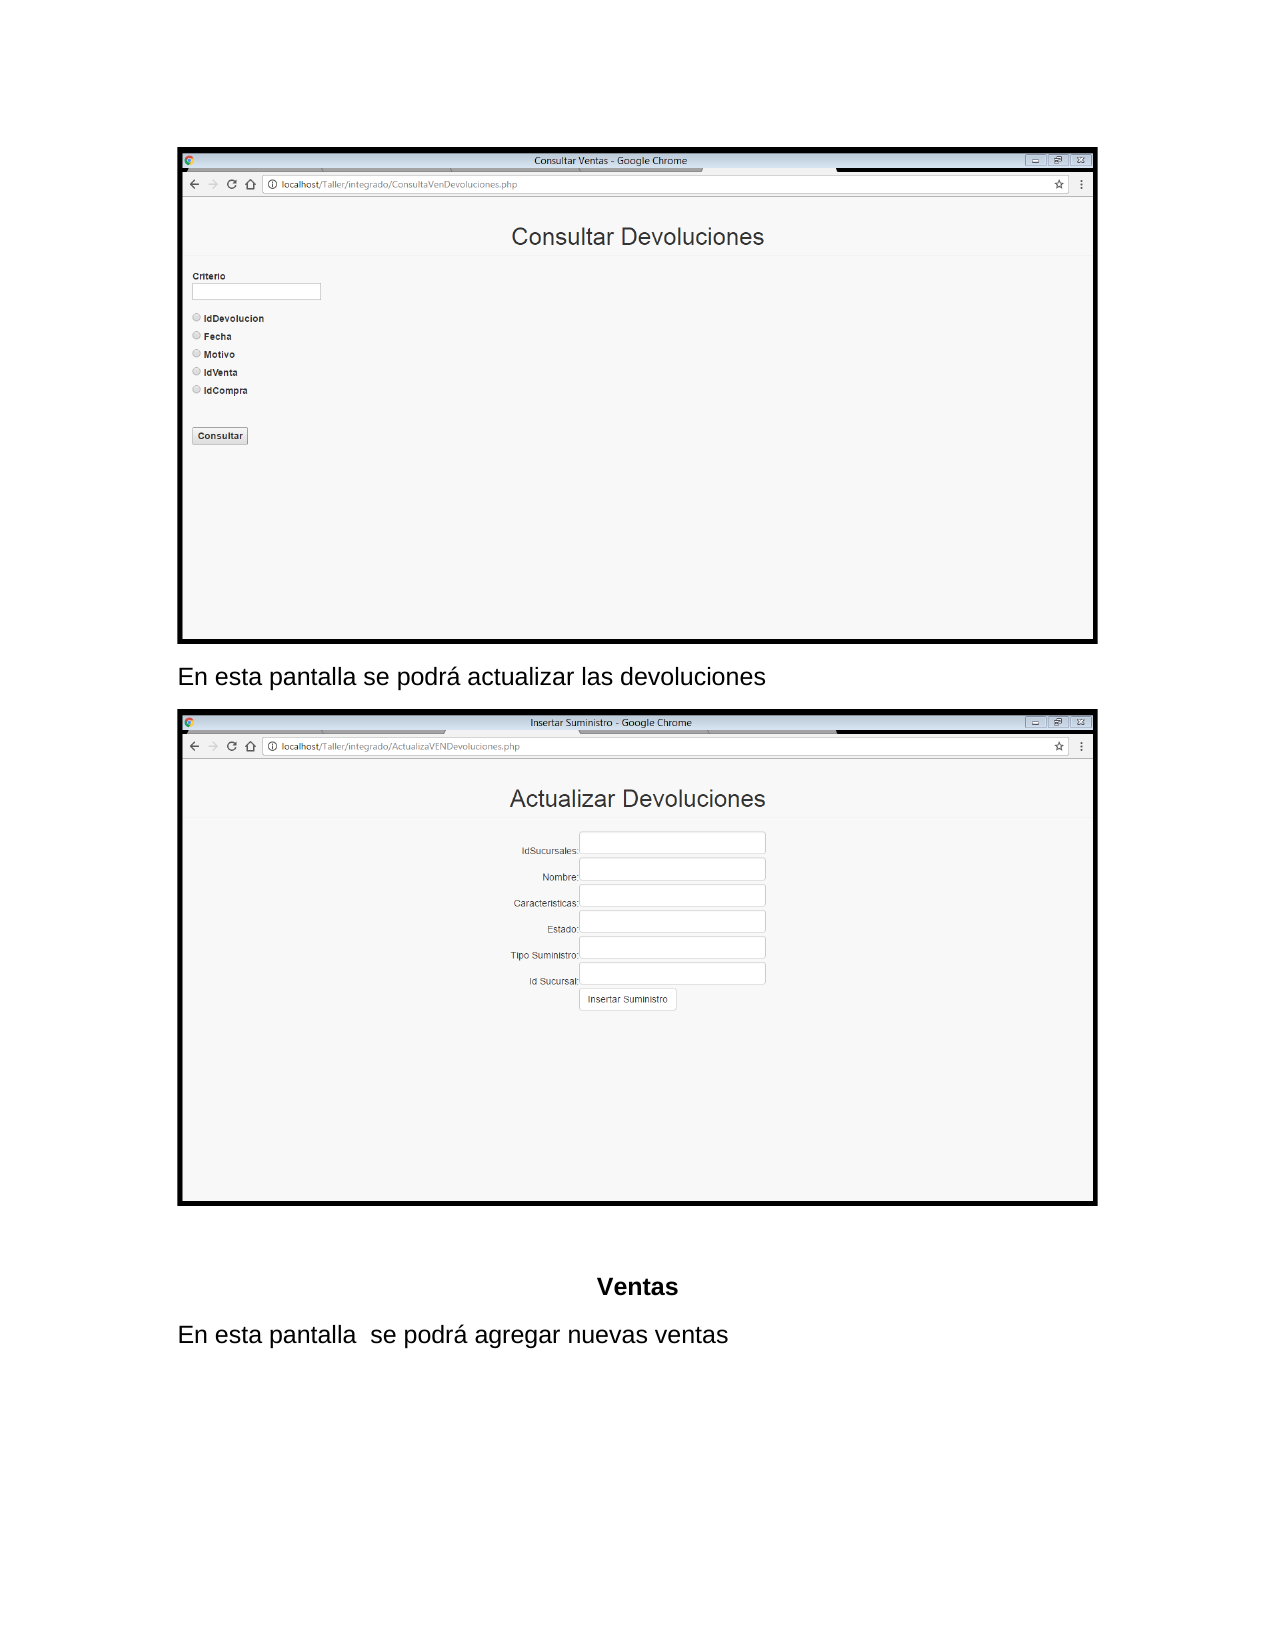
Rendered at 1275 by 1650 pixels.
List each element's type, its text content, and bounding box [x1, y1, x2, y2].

text Ventas [177, 1272, 1098, 1301]
text En esta pantalla se podrá agregar nuevas ventas [177, 1320, 1098, 1348]
text En esta pantalla se podrá actualizar las devoluciones [177, 662, 1098, 691]
